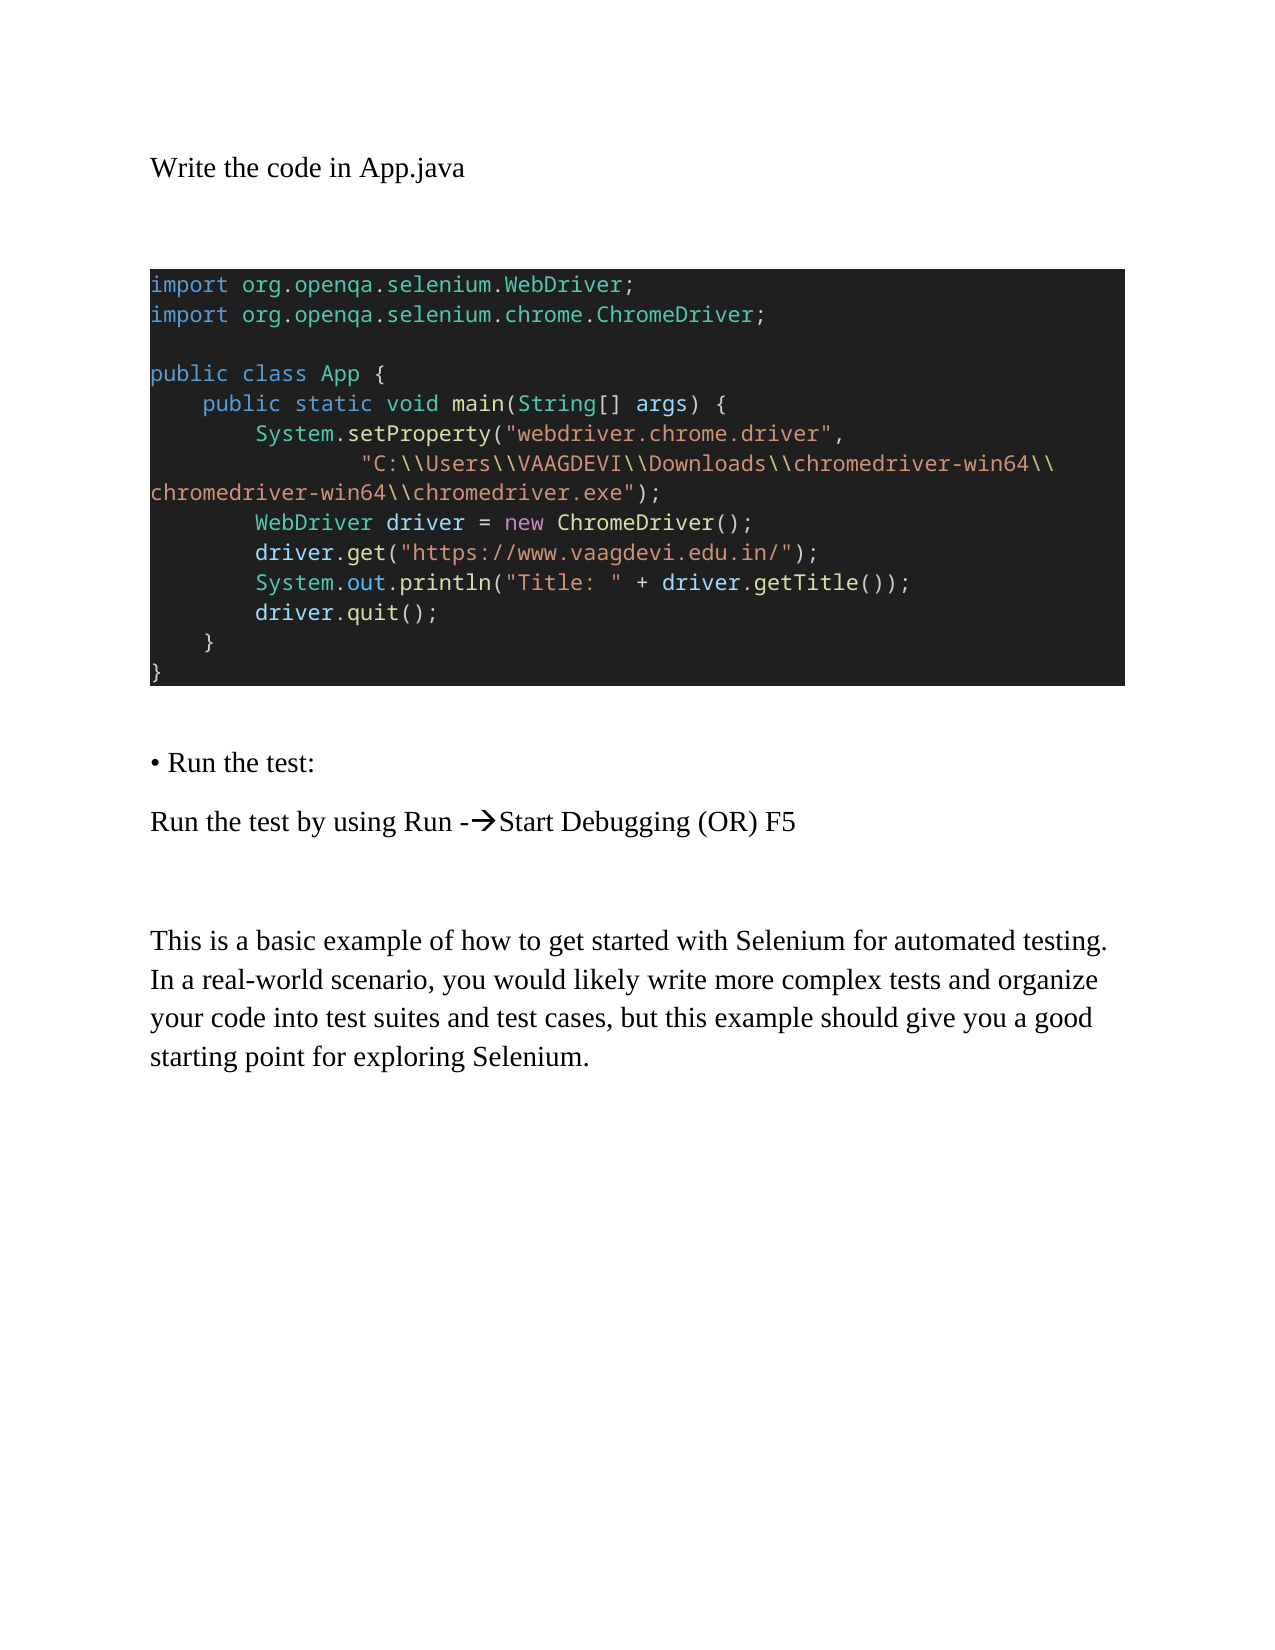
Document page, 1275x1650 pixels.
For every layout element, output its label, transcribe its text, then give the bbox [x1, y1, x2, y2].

text This is a basic example of how to get started with Selenium for automated testing. In a real-world scenario, you would likely write more complex tests and organize your code into test suites and test cases, but this example should give you a good starting point for exploring Selenium. [150, 923, 1125, 1073]
text } [150, 626, 1125, 656]
text "C:\\Users\\VAAGDEVI\\Downloads\\chromedriver-win64\\chromedriver-win64\\chromedriver.exe"); [150, 447, 1125, 507]
text System.setProperty("webdriver.chrome.driver", [150, 418, 1125, 447]
text import org.openqa.selenium.chrome.ChromeDriver; [150, 298, 1125, 328]
text driver.quit(); [150, 596, 1125, 626]
text Run the test by using Run -Start Debugging (OR) F5 [150, 804, 1125, 838]
text System.out.println("Title: " + driver.getTitle()); [150, 567, 1125, 596]
text Write the code in App.java [150, 150, 1125, 183]
text } [150, 656, 1125, 686]
text • Run the test: [150, 745, 1125, 779]
text import org.openqa.selenium.WebDriver; [150, 269, 1125, 298]
text public class App { [150, 358, 1125, 388]
text public static void main(String[] args) { [150, 388, 1125, 418]
text driver.get("https://www.vaagdevi.edu.in/"); [150, 537, 1125, 567]
text WebDriver driver = new ChromeDriver(); [150, 507, 1125, 537]
